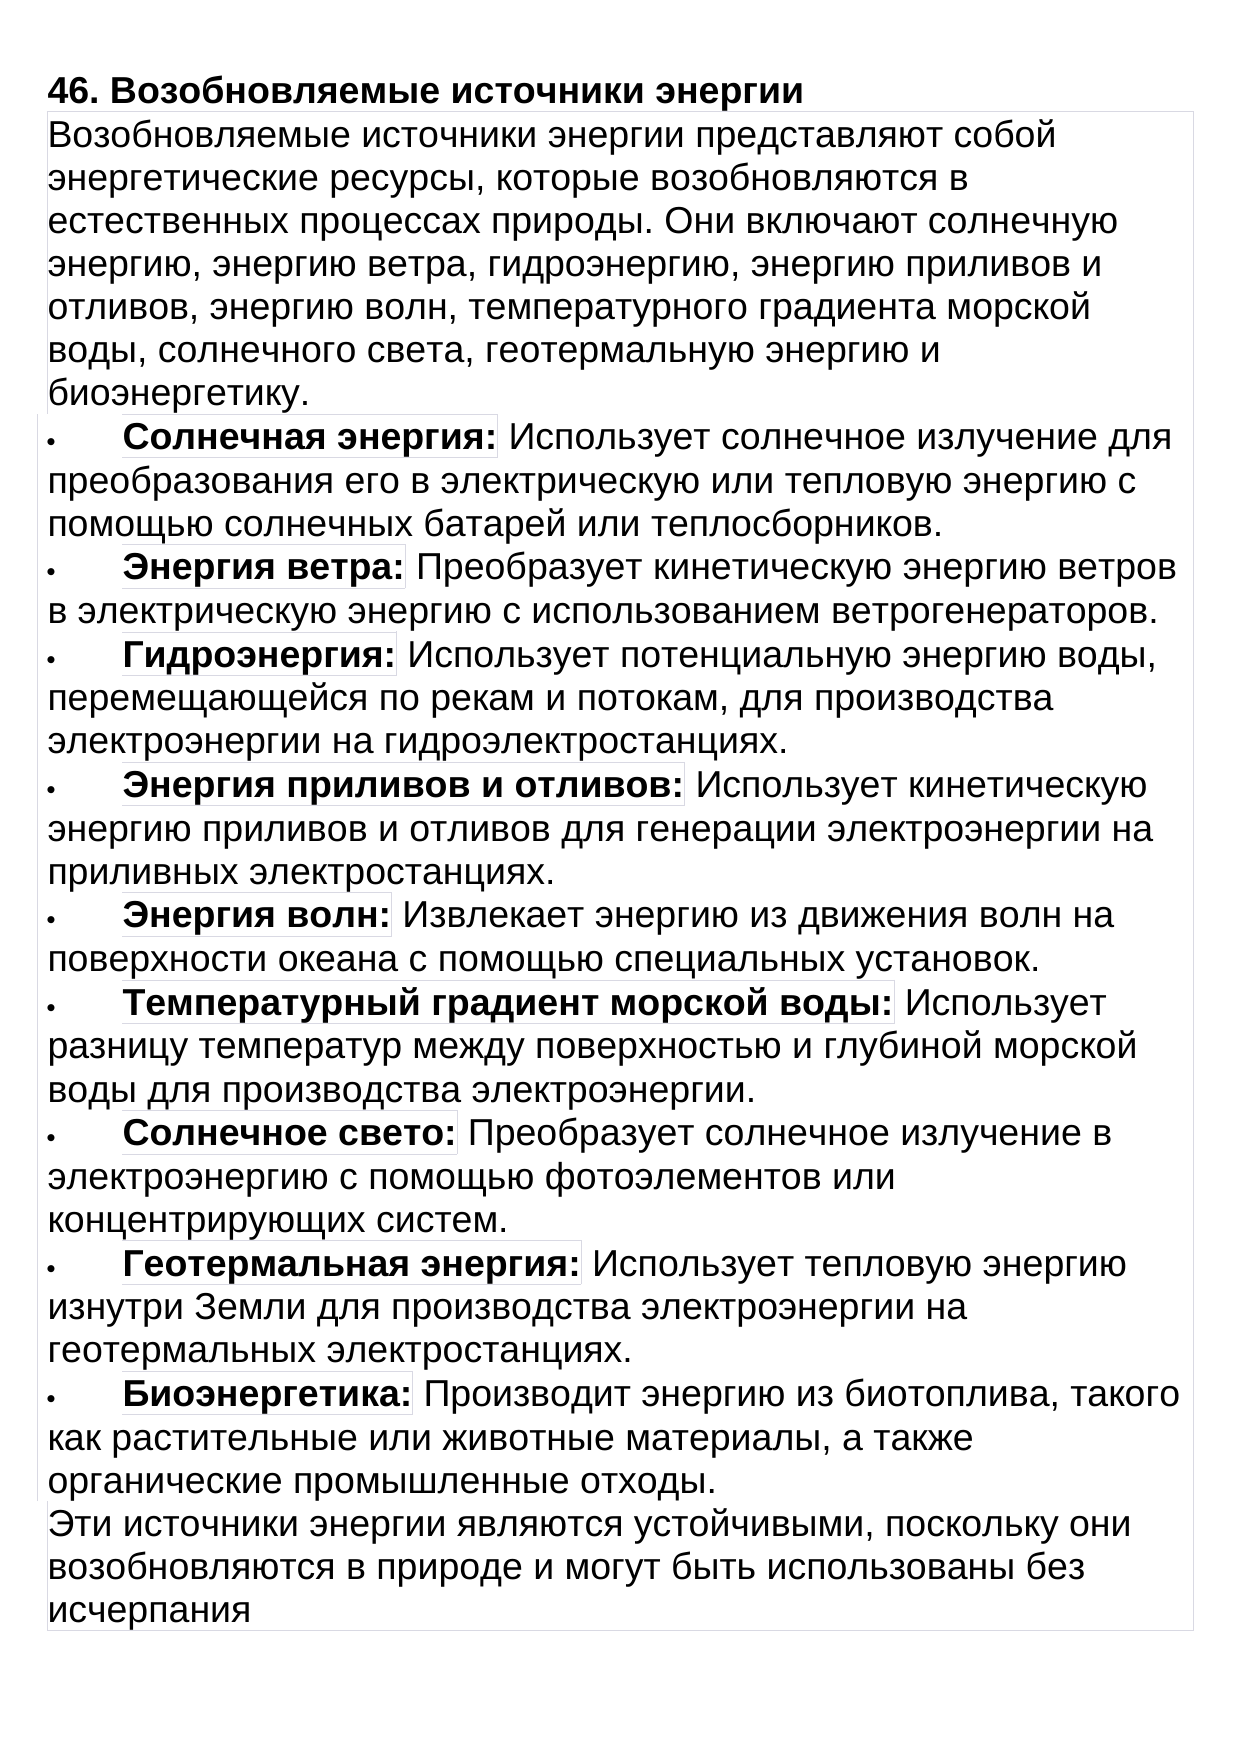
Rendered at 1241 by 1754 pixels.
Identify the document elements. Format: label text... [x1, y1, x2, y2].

list Геотермальная энергия: Использует тепловую энергию изнутри Земли для производства электроэнергии на геотермальных электростанциях. [47, 1240, 1193, 1371]
list Энергия приливов и отливов: Использует кинетическую энергию приливов и отливов для генерации электроэнергии на приливных электростанциях. [47, 762, 1193, 892]
list Гидроэнергия: Использует потенциальную энергию воды, перемещающейся по рекам и потокам, для производства электроэнергии на гидроэлектростанциях. [47, 631, 1193, 762]
text Эти источники энергии являются устойчивыми, поскольку они возобновляются в природе и могут быть использованы без исчерпания [48, 1501, 1193, 1630]
list Солнечная энергия: Использует солнечное излучение для преобразования его в электрическую или тепловую энергию с помощью солнечных батарей или теплосборников. [47, 414, 1193, 544]
list Энергия волн: Извлекает энергию из движения волн на поверхности океана с помощью специальных установок. [47, 892, 1193, 979]
list Солнечное свето: Преобразует солнечное излучение в электроэнергию с помощью фотоэлементов или концентрирующих систем. [47, 1110, 1193, 1240]
text Возобновляемые источники энергии представляют собой энергетические ресурсы, которые возобновляются в естественных процессах природы. Они включают солнечную энергию, энергию ветра, гидроэнергию, энергию приливов и отливов, энергию волн, температурного градиента морской воды, солнечного света, геотермальную энергию и биоэнергетику. [48, 112, 1193, 414]
list Энергия ветра: Преобразует кинетическую энергию ветров в электрическую энергию с использованием ветрогенераторов. [47, 544, 1193, 631]
list Температурный градиент морской воды: Использует разницу температур между поверхностью и глубиной морской воды для производства электроэнергии. [47, 979, 1193, 1110]
subtitle 46. Возобновляемые источники энергии [47, 68, 1193, 111]
list Биоэнергетика: Производит энергию из биотоплива, такого как растительные или животные материалы, а также органические промышленные отходы. [47, 1371, 1193, 1501]
